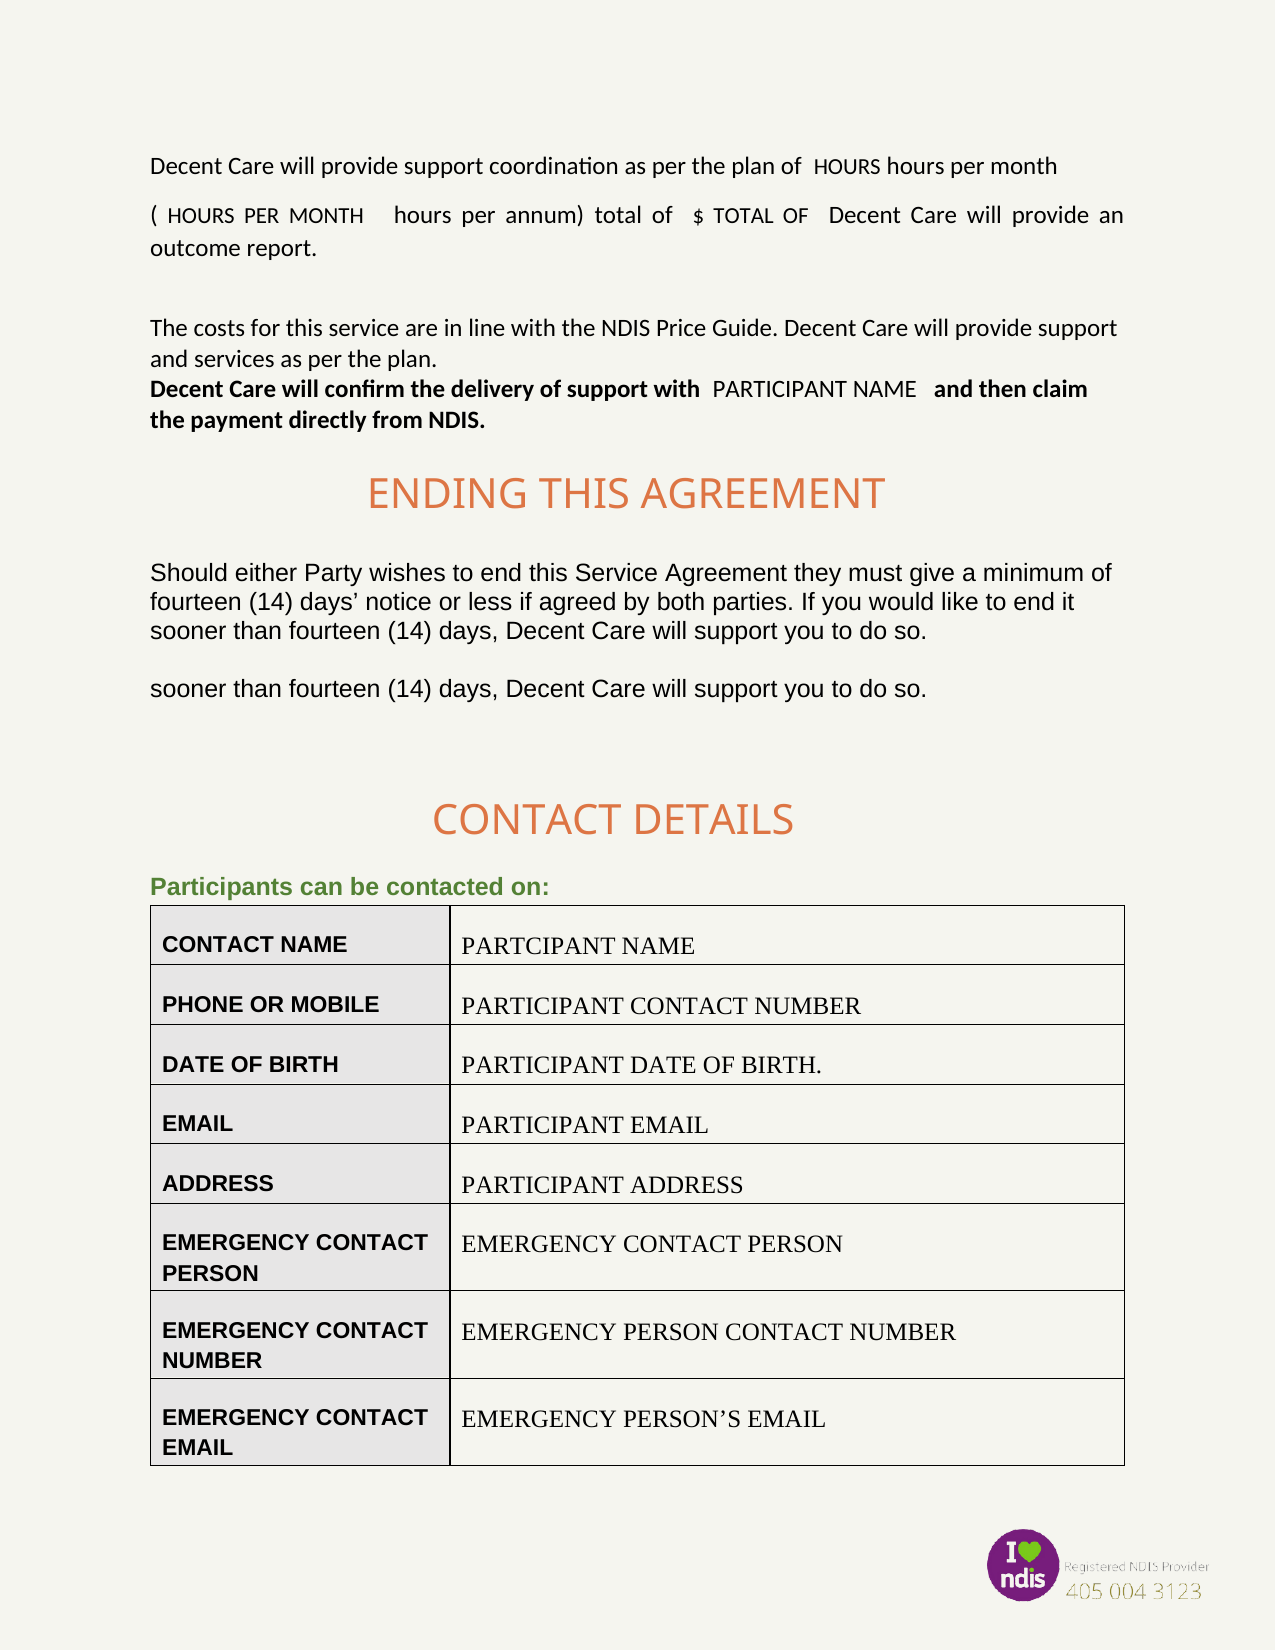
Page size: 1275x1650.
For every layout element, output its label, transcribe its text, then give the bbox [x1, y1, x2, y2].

table_cell PHONE OR MOBILE [151, 965, 449, 1024]
text ( hours per annum) total of Decent Care will provide an outcome report. [150, 199, 1125, 263]
table_cell EMERGENCY CONTACT EMAIL [151, 1379, 449, 1465]
table_cell ADDRESS [151, 1144, 449, 1203]
text Should either Party wishes to end this Service Agreement they must give a minimum of fourteen (14) days’ notice or less if agreed by both parties. If you would like to end it sooner than fourteen (14) days, Decent Care will support you to do so. [150, 558, 1125, 644]
text The costs for this service are in line with the NDIS Price Guide. Decent Care will provide support and services as per the plan. [150, 313, 1125, 374]
text CONTACT DETAILS [150, 789, 1125, 846]
table_cell EMERGENCY CONTACT NUMBER [151, 1291, 449, 1377]
text Decent Care will confirm the delivery of support with and then claim the payment directly from NDIS. [150, 374, 1125, 435]
text ENDING THIS AGREEMENT [150, 464, 1125, 521]
table_header CONTACT NAME [151, 906, 449, 964]
table_cell EMERGENCY CONTACT PERSON [151, 1204, 449, 1290]
picture [974, 1520, 1219, 1620]
table_cell EMAIL [151, 1085, 449, 1143]
text Decent Care will provide support coordination as per the plan of hours per month [150, 150, 1125, 181]
text Participants can be contacted on: [150, 872, 1125, 901]
text sooner than fourteen (14) days, Decent Care will support you to do so. [150, 674, 1125, 702]
table_cell DATE OF BIRTH [151, 1025, 449, 1083]
